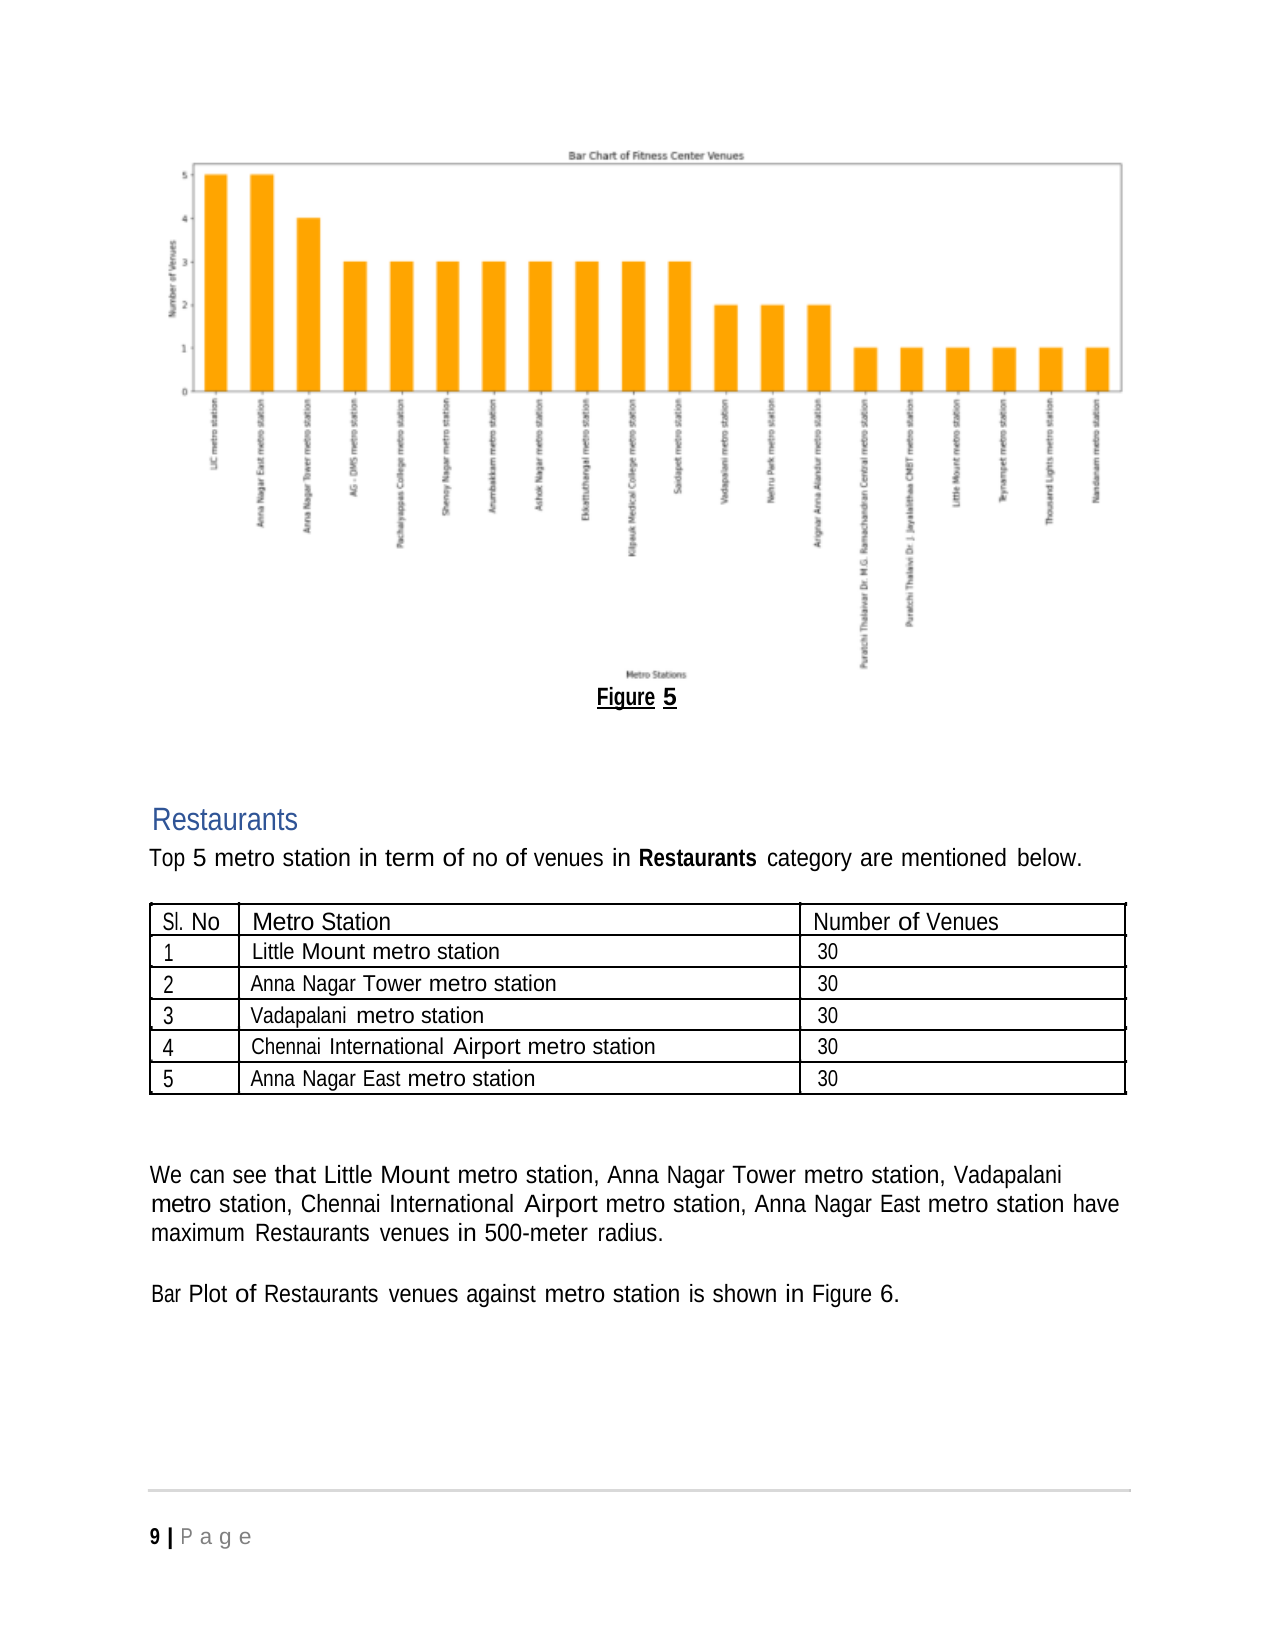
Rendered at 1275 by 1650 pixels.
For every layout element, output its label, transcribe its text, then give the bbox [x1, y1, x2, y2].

table_cell Chennai International Airport metro station [240, 1031, 799, 1061]
table_cell Little Mount metro station [240, 936, 799, 966]
table_cell Anna Nagar Tower metro station [240, 968, 799, 998]
table_cell 30 [801, 936, 1124, 966]
table_cell Anna Nagar East metro station [240, 1063, 799, 1092]
text Figure 5 [595, 686, 1129, 711]
text We can see that Little Mount metro station, Anna Nagar Tower metro station, Vadapalani metro station, Chennai International Airport metro station, Anna Nagar East metro station have maximum Restaurants venues in 500-meter radius. [149, 1161, 1123, 1246]
table_cell 4 [151, 1031, 238, 1061]
table_cell Vadapalani metro station [240, 1000, 799, 1029]
table_header Sl. No [151, 905, 238, 934]
text Bar Plot of Restaurants venues against metro station is shown in Figure 6. [151, 1283, 1129, 1308]
table_cell 30 [801, 1000, 1124, 1029]
text 9 | P a g e [149, 1526, 1129, 1549]
table_header Metro Station [240, 905, 799, 934]
table_cell 30 [801, 968, 1124, 998]
table_cell 3 [151, 1000, 238, 1029]
table_cell 30 [801, 1063, 1124, 1092]
table_cell 1 [151, 936, 238, 966]
table_cell 30 [801, 1031, 1124, 1061]
table_header Number of Venues [801, 905, 1124, 934]
table_cell 5 [151, 1063, 238, 1092]
text Restaurants [152, 804, 1129, 837]
table_cell 2 [151, 968, 238, 998]
text Top 5 metro station in term of no of venues in Restaurants category are mentioned below. [149, 846, 1129, 871]
